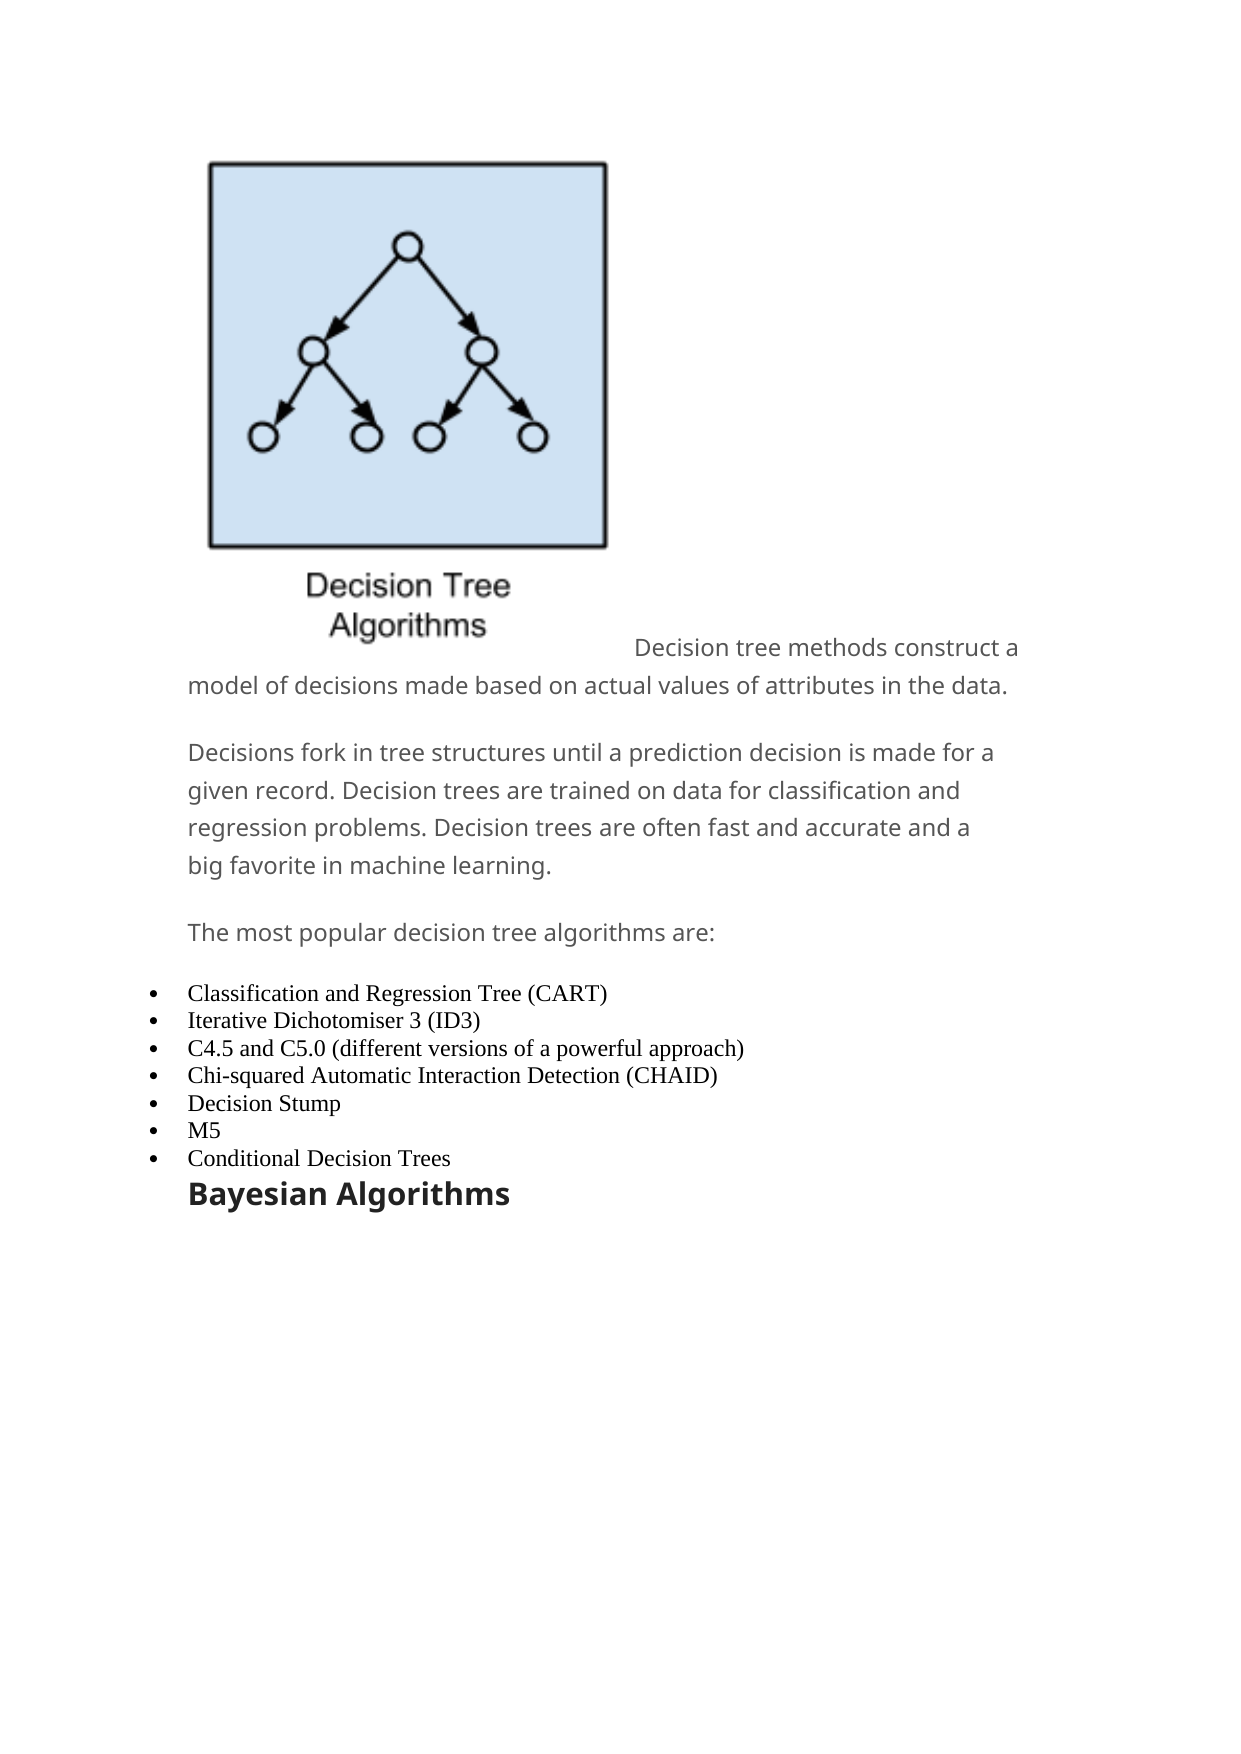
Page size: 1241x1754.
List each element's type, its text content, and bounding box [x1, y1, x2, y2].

list M5 [150, 1117, 1053, 1144]
list C4.5 and C5.0 (different versions of a powerful approach) [150, 1034, 1053, 1061]
list Decision Stump [150, 1089, 1053, 1117]
list Chi-squared Automatic Interaction Detection (CHAID) [150, 1061, 1053, 1089]
list Conditional Decision Trees [150, 1144, 1053, 1172]
text Bayesian Algorithms [187, 1172, 1053, 1214]
picture [187, 150, 634, 657]
text The most popular decision tree algorithms are: [187, 911, 1053, 948]
text Decisions fork in tree structures until a prediction decision is made for a given record. Decision trees are trained on data for classification and regression problems. Decision trees are often fast and accurate and a big favorite in machine learning. [187, 731, 1053, 881]
list Classification and Regression Tree (CART) [150, 978, 1053, 1006]
list Iterative Dichotomiser 3 (ID3) [150, 1006, 1053, 1034]
